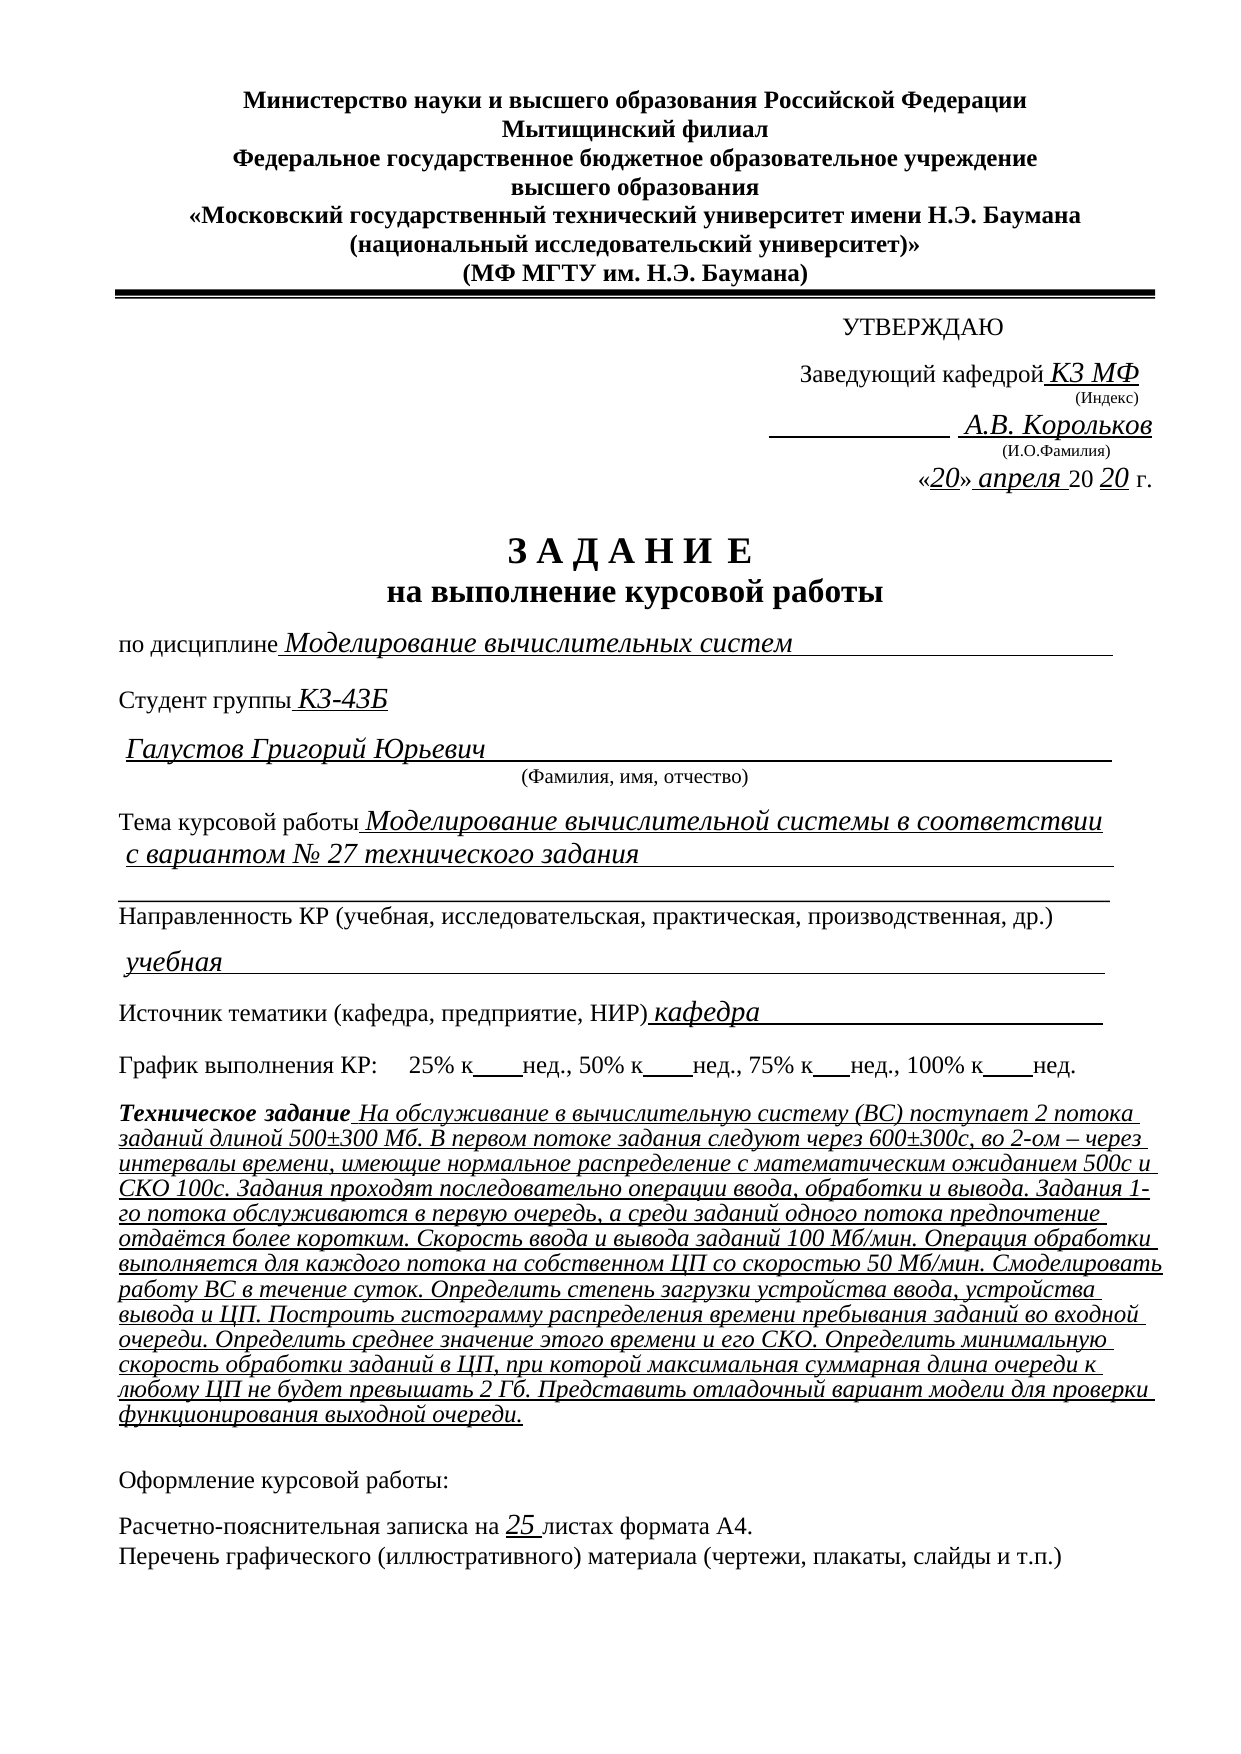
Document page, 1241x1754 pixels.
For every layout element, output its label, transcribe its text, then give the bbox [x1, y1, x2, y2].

text Источник тематики (кафедра, предприятие, НИР) кафедра График выполнения КР: 25% к нед., 50% к нед., 75% к нед., 100% к нед. [118, 994, 1103, 1079]
subtitle Галустов Григорий Юрьевич [118, 736, 1167, 764]
text Тема курсовой работы Моделирование вычислительной системы в соответствии [118, 803, 1167, 837]
text Федеральное государственное бюджетное образовательное учреждение высшего образования [232, 143, 1039, 200]
text Оформление курсовой работы: [118, 1465, 1167, 1494]
subtitle Министерство науки и высшего образования Российской Федерации Мытищинский филиал [243, 85, 1029, 143]
text А.В. Корольков [756, 408, 1152, 441]
text УТВЕРЖДАЮ [842, 312, 1167, 341]
text по дисциплине Моделирование вычислительных систем Студент группы К3-43Б [118, 626, 1114, 714]
text «Московский государственный технический университет имени Н.Э. Баумана (национальный исследовательский университет)» [189, 201, 1083, 258]
subtitle с вариантом № 27 технического задания [118, 837, 1167, 870]
subtitle учебная [118, 944, 1167, 977]
text «20» апреля 20 20 г. [756, 460, 1152, 494]
text (Индекс) [756, 389, 1138, 408]
text (МФ МГТУ им. Н.Э. Баумана) [142, 258, 1128, 287]
text Техническое задание На обслуживание в вычислительную систему (ВС) поступает 2 потока заданий длиной 500±300 Мб. В первом потоке задания следуют через 600±300с, во 2-ом – через интервалы времени, имеющие нормальное распределение с математическим ожиданием 500с и СКО 100с. Задания проходят последовательно операции ввода, обработки и вывода. Задания 1-го потока обслуживаются в первую очередь, а среди заданий одного потока предпочтение отдаётся более коротким. Скорость ввода и вывода заданий 100 Мб/мин. Операция обработки выполняется для каждого потока на собственном ЦП со скоростью 50 Мб/мин. Смоделировать работу ВС в течение суток. Определить степень загрузки устройства ввода, устройства вывода и ЦП. Построить гистограмму распределения времени пребывания заданий во входной очереди. Определить среднее значение этого времени и его СКО. Определить минимальную скорость обработки заданий в ЦП, при которой максимальная суммарная длина очереди к любому ЦП не будет превышать 2 Гб. Представить отладочный вариант модели для проверки функционирования выходной очереди. [118, 1101, 1167, 1428]
text Заведующий кафедрой К3 МФ [799, 355, 1167, 388]
text З А Д А Н И Е [507, 528, 752, 571]
text на выполнение курсовой работы [386, 571, 1167, 609]
text Перечень графического (иллюстративного) материала (чертежи, плакаты, слайды и т.п.) [118, 1541, 1167, 1570]
text Направленность КР (учебная, исследовательская, практическая, производственная, др.) [118, 897, 1167, 929]
text (Фамилия, имя, отчество) [142, 764, 1128, 788]
text Расчетно-пояснительная записка на 25 листах формата А4. [118, 1507, 1167, 1541]
text (И.О.Фамилия) [1002, 441, 1167, 460]
